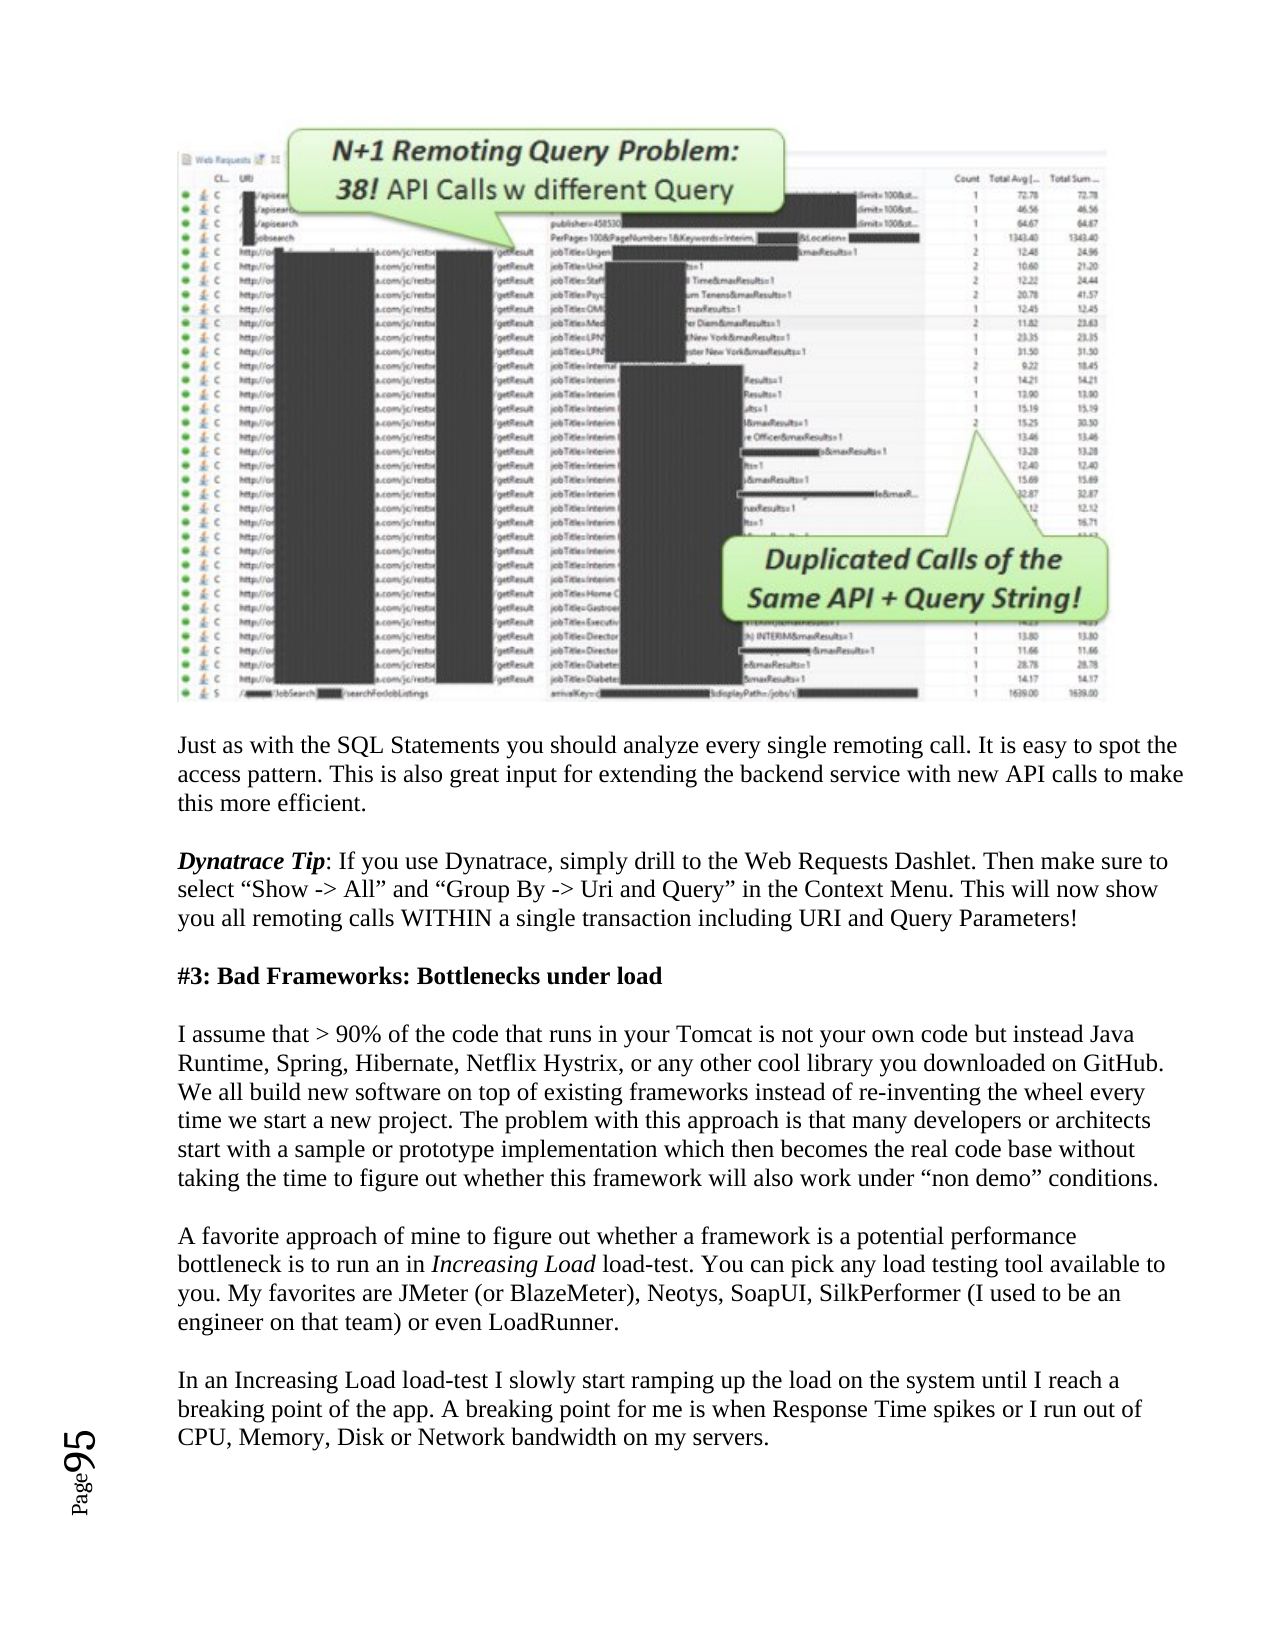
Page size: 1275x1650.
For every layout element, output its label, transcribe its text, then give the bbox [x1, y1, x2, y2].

text Dynatrace Tip: If you use Dynatrace, simply drill to the Web Requests Dashlet. Then make sure to select “Show -> All” and “Group By -> Uri and Query” in the Context Menu. This will now show you all remoting calls WITHIN a single transaction including URI and Query Parameters! [177, 846, 1186, 932]
text #3: Bad Frameworks: Bottlenecks under load [177, 961, 1186, 990]
text I assume that > 90% of the code that runs in your Tomcat is not your own code but instead Java Runtime, Spring, Hibernate, Netflix Hystrix, or any other cool library you downloaded on GitHub. We all build new software on top of existing frameworks instead of re-inventing the wheel every time we start a new project. The problem with this approach is that many developers or architects start with a sample or prototype implementation which then becomes the real code base without taking the time to figure out whether this framework will also work under “non demo” conditions. [177, 1019, 1186, 1192]
text A favorite approach of mine to figure out whether a framework is a potential performance bottleneck is to run an in Increasing Load load-test. You can pick any load testing tool available to you. My favorites are JMeter (or BlazeMeter), Neotys, SoapUI, SilkPerformer (I used to be an engineer on that team) or even LoadRunner. [177, 1221, 1186, 1336]
text In an Increasing Load load-test I slowly start ramping up the load on the system until I reach a breaking point of the app. A breaking point for me is when Response Time spikes or I run out of CPU, Memory, Disk or Network bandwidth on my servers. [177, 1365, 1186, 1451]
text Just as with the SQL Statements you should analyze every single remoting call. It is easy to spot the access pattern. This is also great input for extending the backend service with new API calls to make this more efficient. [177, 730, 1186, 817]
picture [177, 118, 1115, 702]
